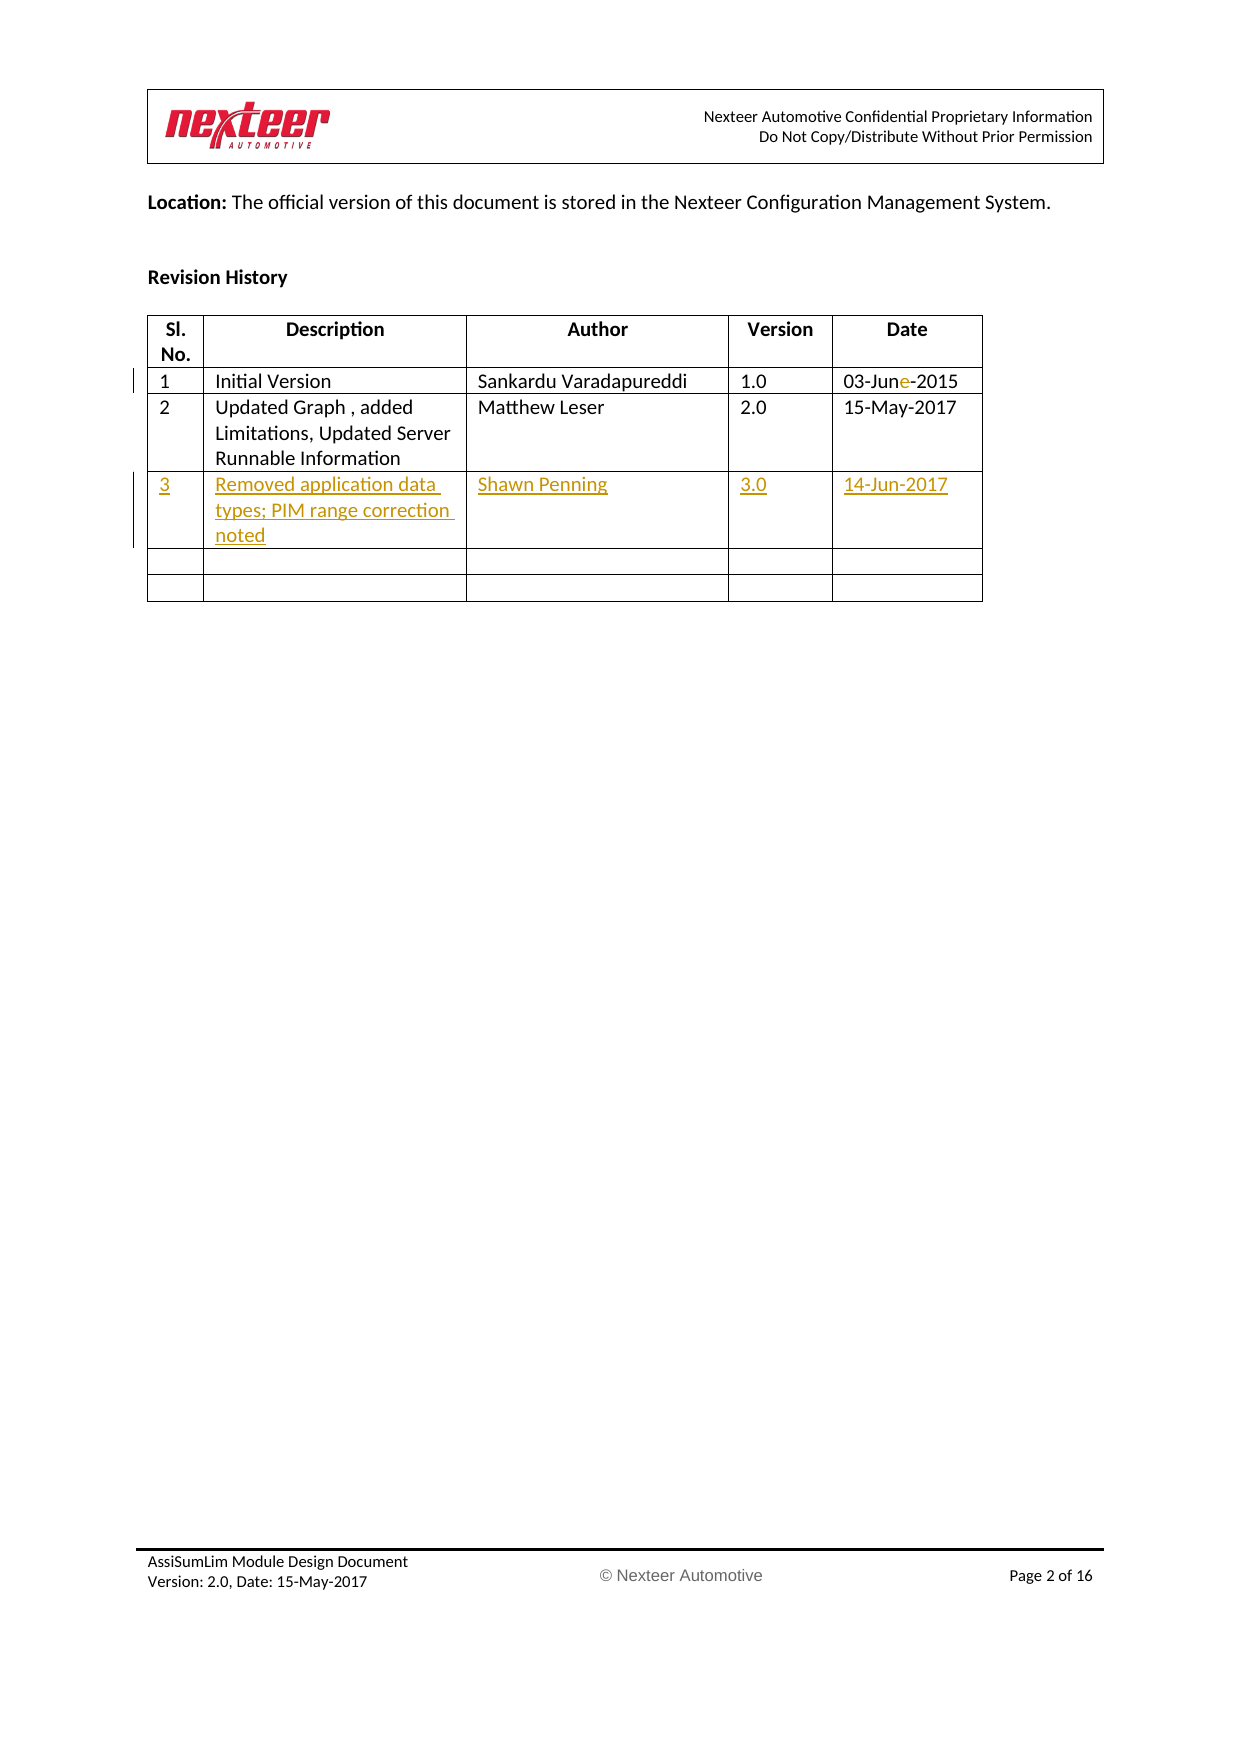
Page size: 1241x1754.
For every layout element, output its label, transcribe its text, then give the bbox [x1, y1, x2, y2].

text Location: The official version of this document is stored in the Nexteer Configuration Management System. [148, 189, 1092, 214]
table_cell [148, 472, 203, 548]
table_cell [833, 549, 982, 574]
table_cell [148, 575, 203, 601]
table_cell [204, 575, 466, 601]
picture [159, 89, 334, 162]
table_header Version [729, 316, 832, 367]
table_cell 1.0 [729, 368, 832, 393]
table_cell Updated Graph , added Limitations, Updated Server Runnable Information [204, 394, 466, 471]
table_cell 1 [148, 368, 203, 393]
table_cell Sankardu Varadapureddi [467, 368, 728, 393]
text Revision History [148, 264, 1092, 289]
table_cell [729, 472, 832, 548]
table_cell [833, 575, 982, 601]
table_cell Initial Version [204, 368, 466, 393]
table_cell 03-Jun-2015 [833, 368, 982, 393]
table_header Author [467, 316, 728, 367]
table_cell 2 [148, 394, 203, 471]
table_cell [204, 472, 466, 548]
table_cell 15-May-2017 [833, 394, 982, 471]
table_header Date [833, 316, 982, 367]
table_cell Matthew Leser [467, 394, 728, 471]
table_cell [833, 472, 982, 548]
table_cell 2.0 [729, 394, 832, 471]
table_cell [204, 549, 466, 574]
table_cell [729, 575, 832, 601]
table_header Description [204, 316, 466, 367]
table_cell [148, 549, 203, 574]
table_cell [467, 575, 728, 601]
table_cell [467, 472, 728, 548]
table_header Sl. No. [148, 316, 203, 367]
table_cell [729, 549, 832, 574]
table_cell [467, 549, 728, 574]
